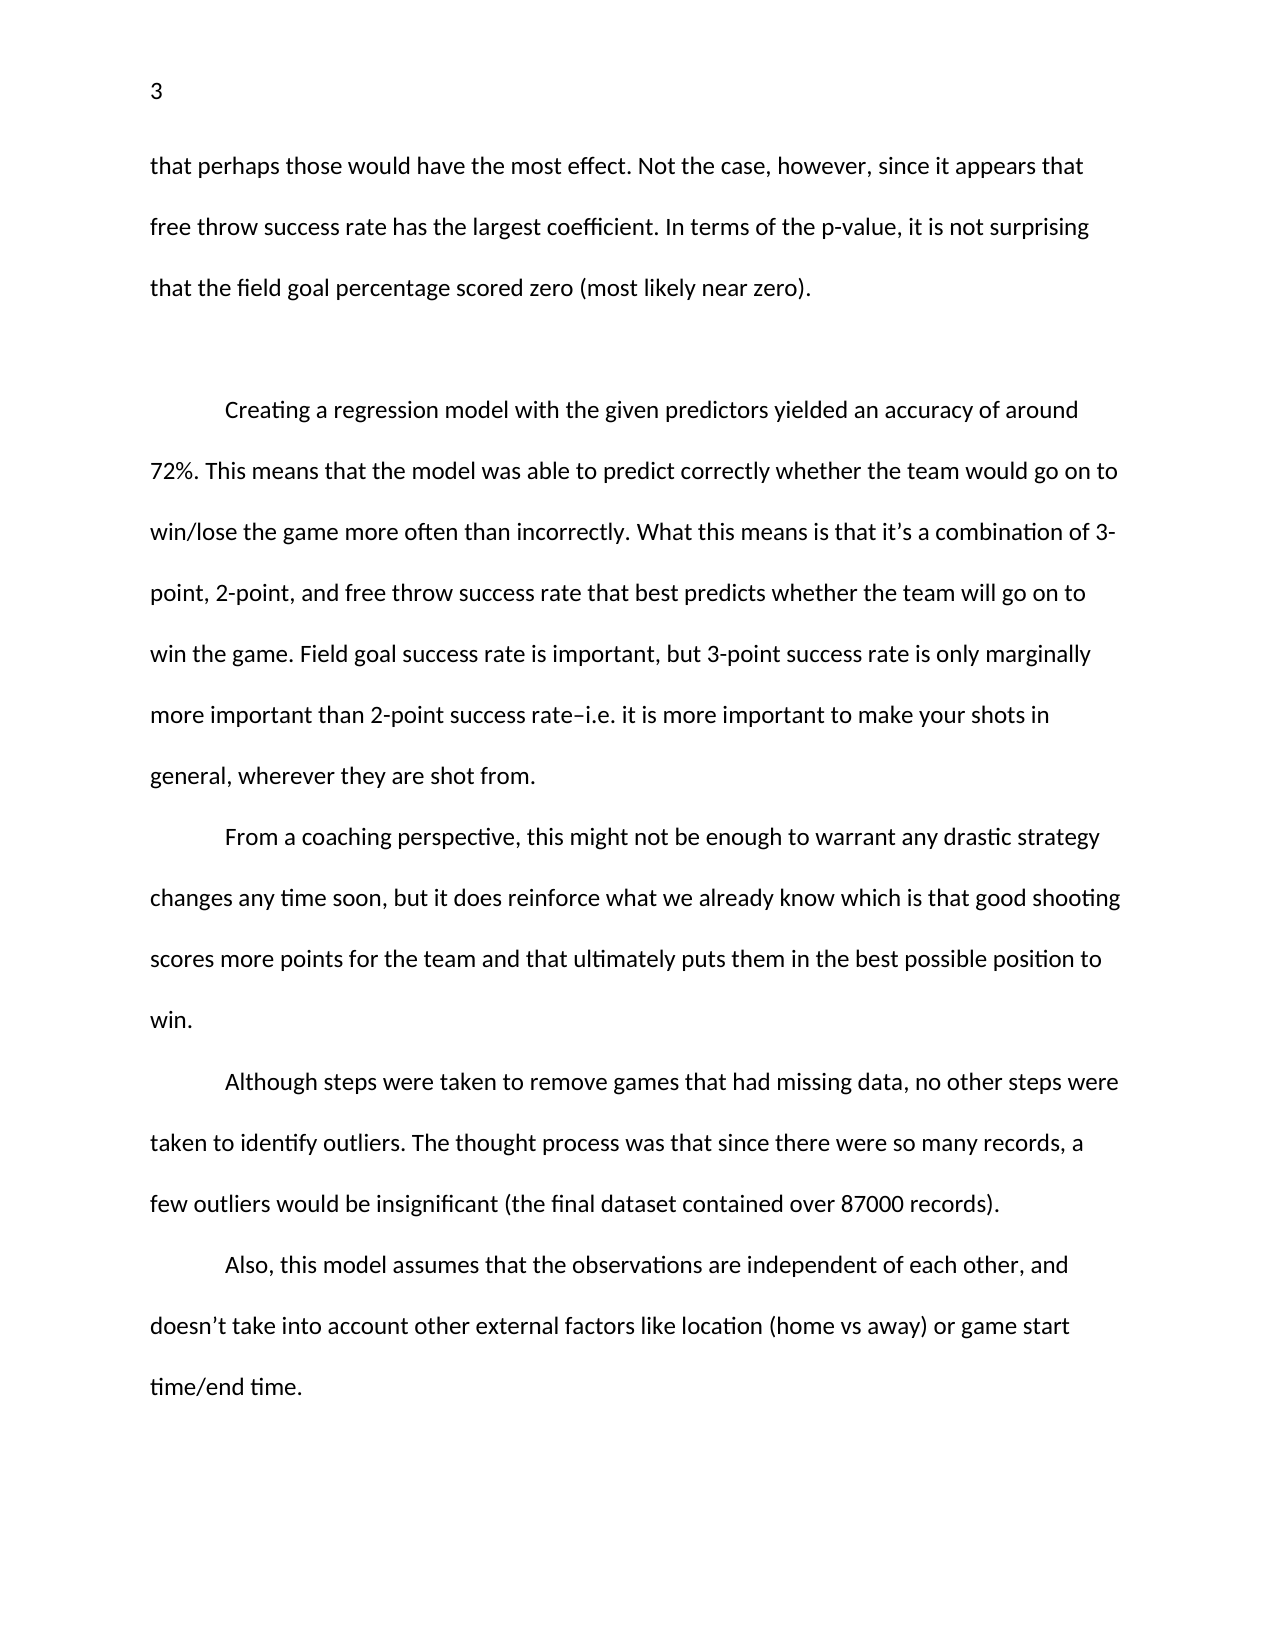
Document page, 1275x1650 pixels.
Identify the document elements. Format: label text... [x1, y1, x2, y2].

text Creating a regression model with the given predictors yielded an accuracy of around 72%. This means that the model was able to predict correctly whether the team would go on to win/lose the game more often than incorrectly. What this means is that it’s a combination of 3-point, 2-point, and free throw success rate that best predicts whether the team will go on to win the game. Field goal success rate is important, but 3-point success rate is only marginally more important than 2-point success rate–i.e. it is more important to make your shots in general, wherever they are shot from. [150, 394, 1125, 791]
text From a coaching perspective, this might not be enough to warrant any drastic strategy changes any time soon, but it does reinforce what we already know which is that good shooting scores more points for the team and that ultimately puts them in the best possible position to win. [150, 821, 1125, 1035]
text Although steps were taken to remove games that had missing data, no other steps were taken to identify outliers. The thought process was that since there were so many records, a few outliers would be insignificant (the final dataset contained over 87000 records). [150, 1066, 1125, 1218]
text Also, this model assumes that the observations are independent of each other, and doesn’t take into account other external factors like location (home vs away) or game start time/end time. [150, 1249, 1125, 1401]
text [150, 150, 1125, 303]
